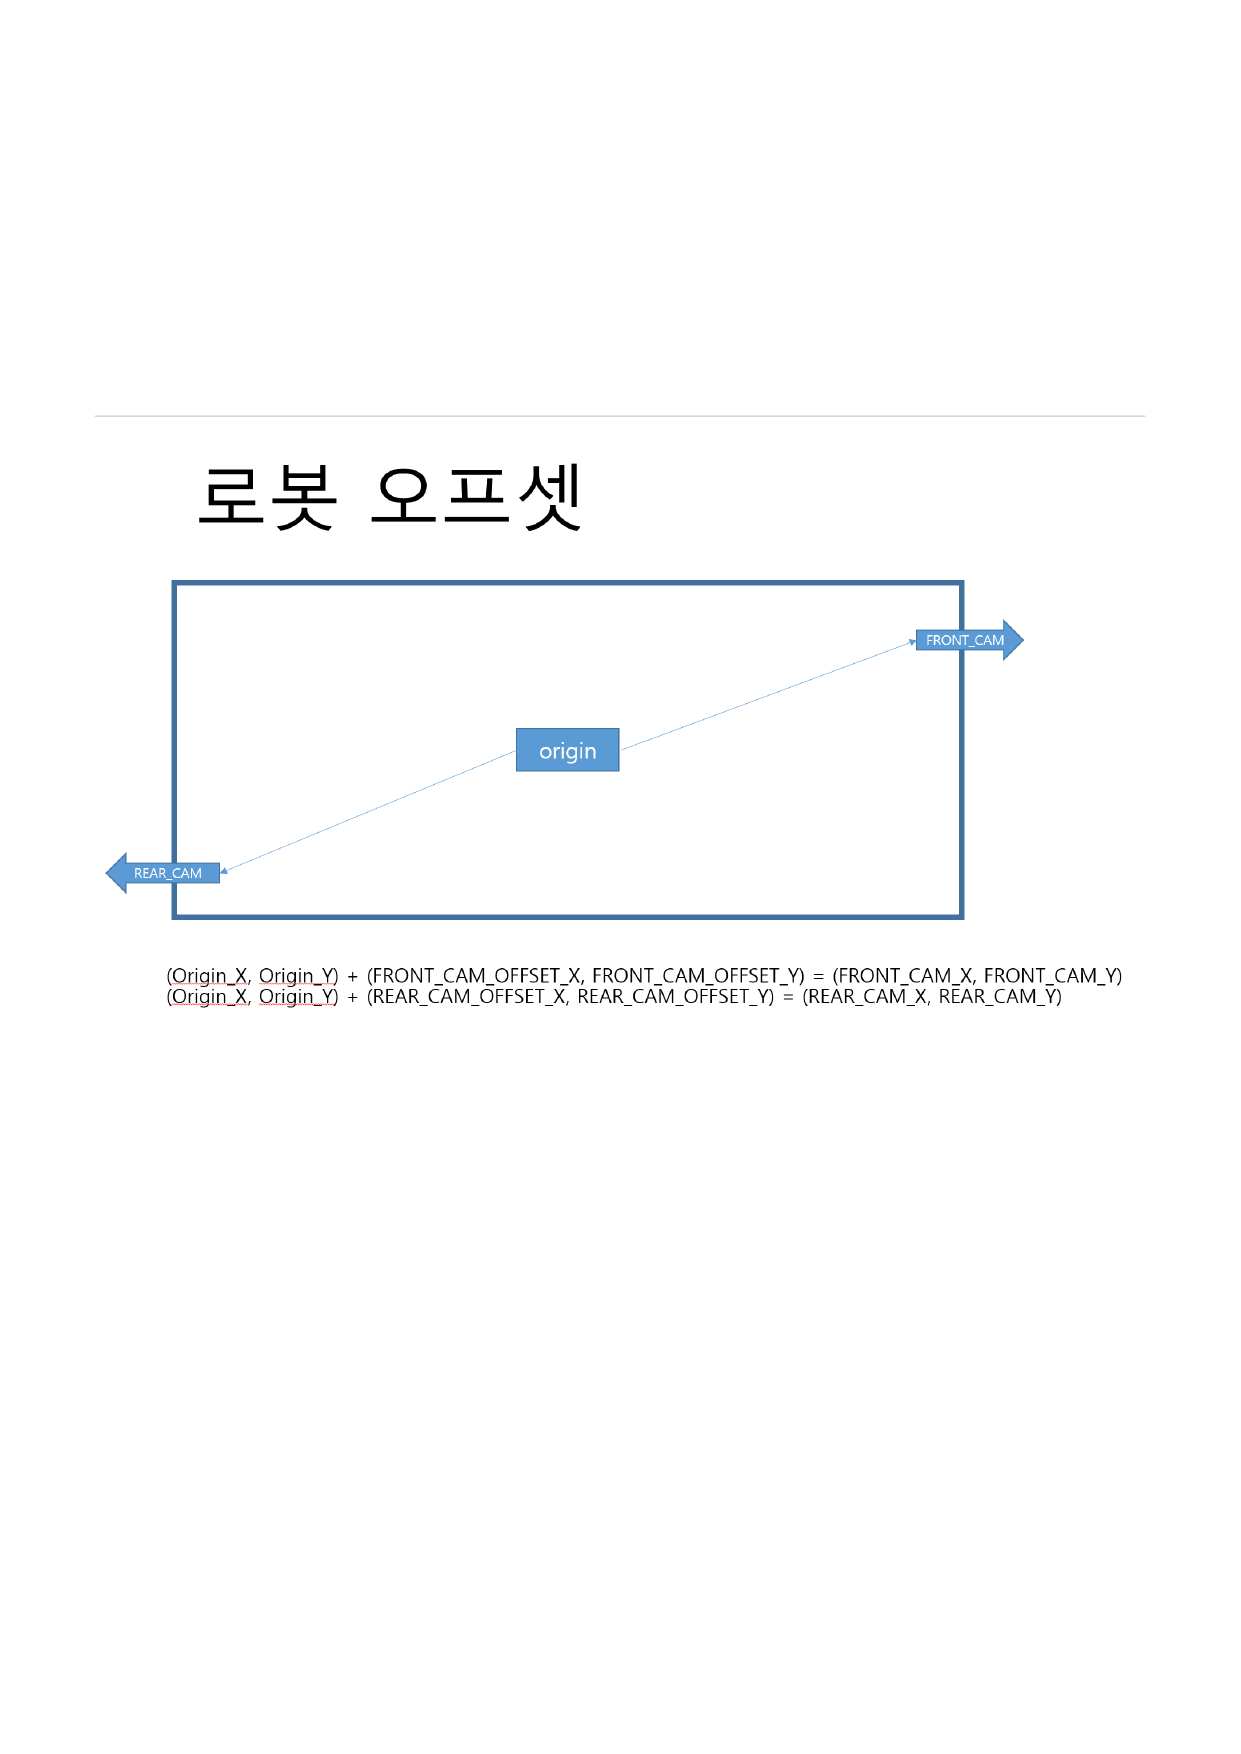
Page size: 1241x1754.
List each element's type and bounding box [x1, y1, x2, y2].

picture [95, 415, 1146, 1073]
